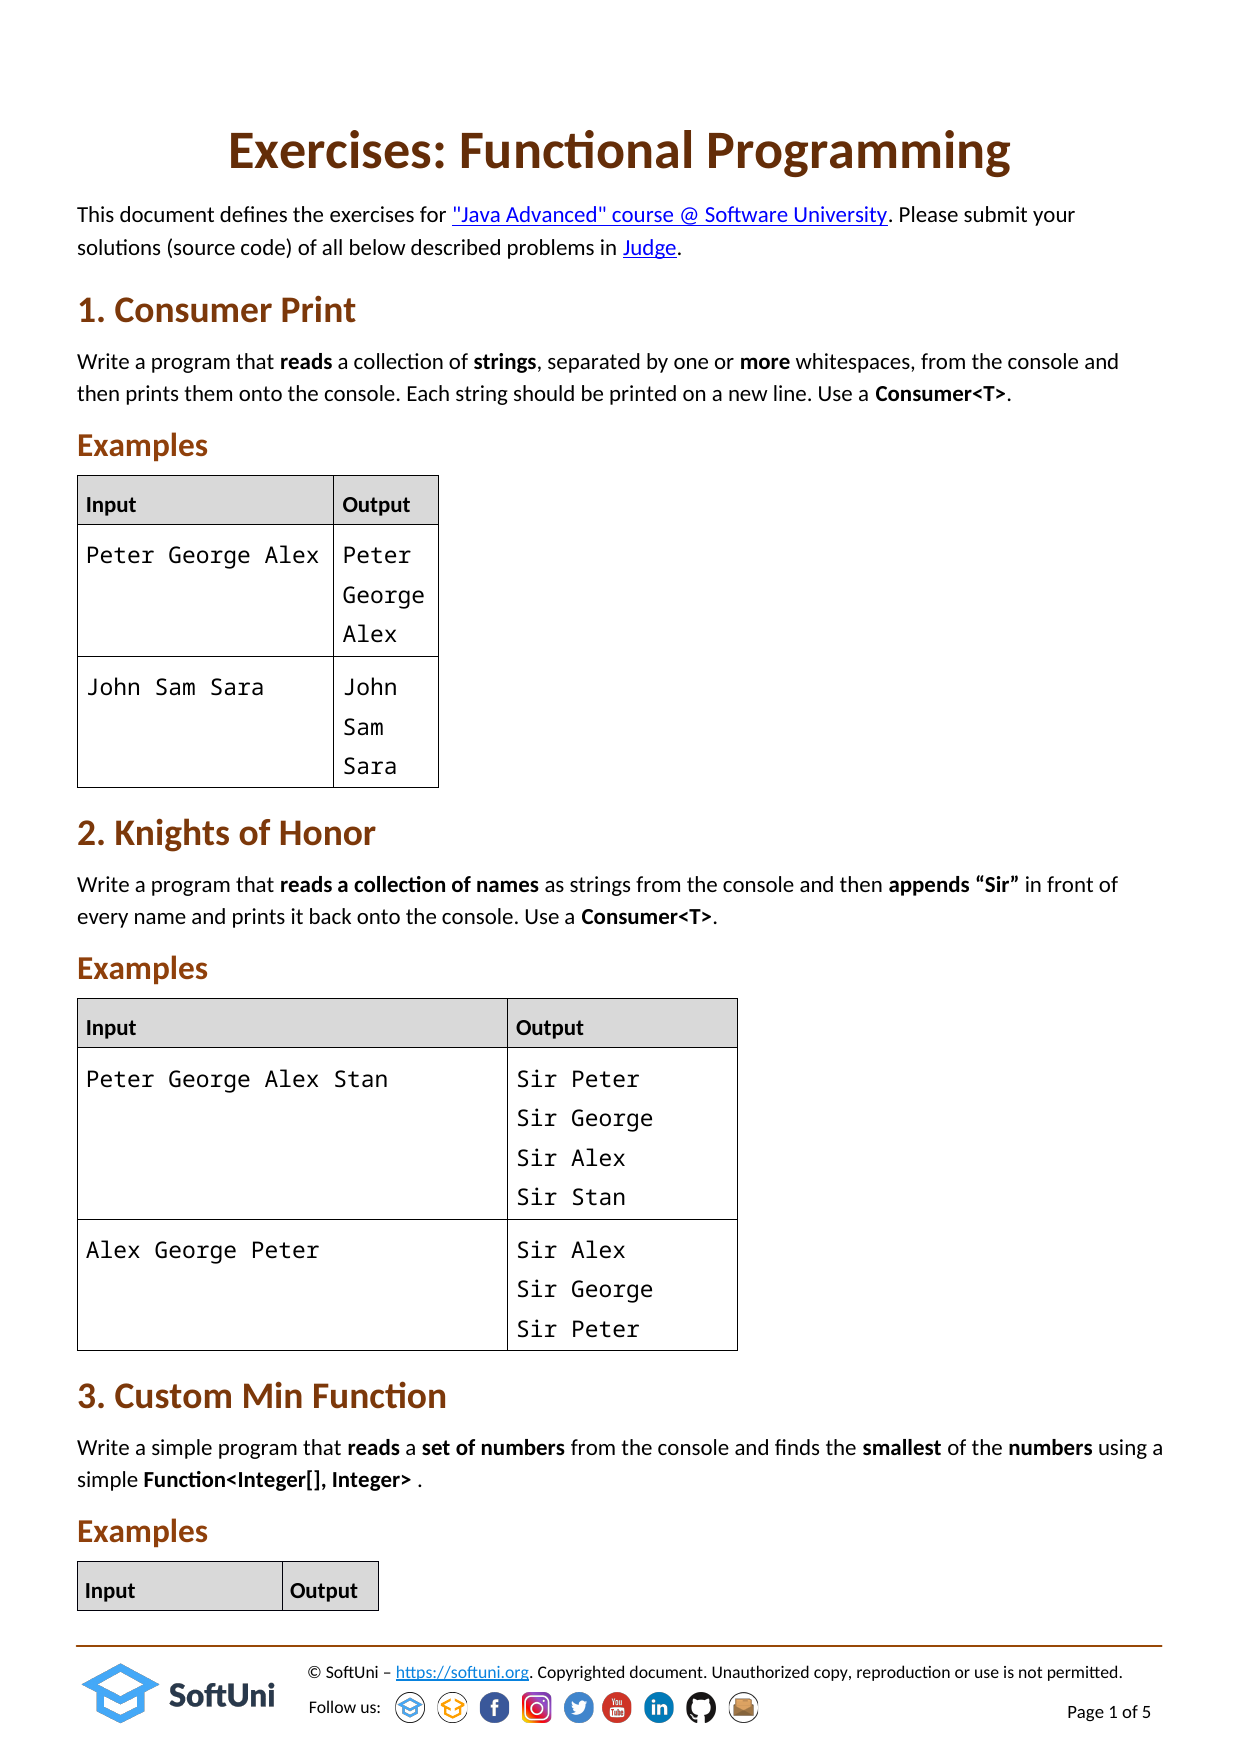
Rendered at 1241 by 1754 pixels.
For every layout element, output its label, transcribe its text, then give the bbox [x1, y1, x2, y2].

table_header Input [78, 1562, 282, 1610]
subtitle Examples [77, 424, 1163, 464]
table_cell Sir Peter Sir George Sir Alex Sir Stan [508, 1048, 737, 1218]
picture [644, 1692, 653, 1701]
subtitle Consumer Print [77, 286, 1163, 332]
picture [522, 1692, 552, 1723]
table_header Input [78, 476, 333, 524]
subtitle Exercises: Functional Programming [77, 116, 1163, 182]
picture [686, 1692, 716, 1723]
picture [658, 1705, 667, 1714]
table_cell Sir Alex Sir George Sir Peter [508, 1220, 737, 1350]
picture [479, 1692, 510, 1723]
table_cell Peter George Alex [334, 525, 438, 656]
table_header Output [508, 999, 737, 1047]
picture [564, 1692, 594, 1723]
table_cell Peter George Alex [78, 525, 333, 656]
table_cell John Sam Sara [334, 657, 438, 787]
table_header Output [283, 1562, 378, 1610]
table_header Output [334, 476, 438, 524]
table_cell Peter George Alex Stan [78, 1048, 507, 1218]
subtitle Custom Min Function [77, 1372, 1163, 1418]
picture [728, 1692, 759, 1723]
picture [395, 1692, 425, 1723]
picture [665, 1692, 674, 1701]
picture [665, 1714, 674, 1723]
subtitle Examples [77, 947, 1163, 988]
subtitle Examples [77, 1510, 1163, 1551]
picture [437, 1692, 468, 1723]
text This document defines the exercises for "Java Advanced" course @ Software University. Please submit your solutions (source code) of all below described problems in Judge. [77, 201, 1163, 261]
text Write a program that reads a collection of names as strings from the console and then appends “Sir” in front of every name and prints it back onto the console. Use a Consumer<T>. [77, 870, 1163, 930]
subtitle Knights of Honor [77, 809, 1163, 855]
text Write a program that reads a collection of strings, separated by one or more whitespaces, from the console and then prints them onto the console. Each string should be printed on a new line. Use a Consumer<T>. [77, 347, 1163, 407]
picture [75, 1658, 281, 1729]
table_cell Alex George Peter [78, 1220, 507, 1350]
table_header Input [78, 999, 507, 1047]
picture [602, 1692, 632, 1723]
table_cell John Sam Sara [78, 657, 333, 787]
picture [644, 1714, 653, 1723]
text Write a simple program that reads a set of numbers from the console and finds the smallest of the numbers using a simple Function<Integer[], Integer> . [77, 1433, 1163, 1493]
